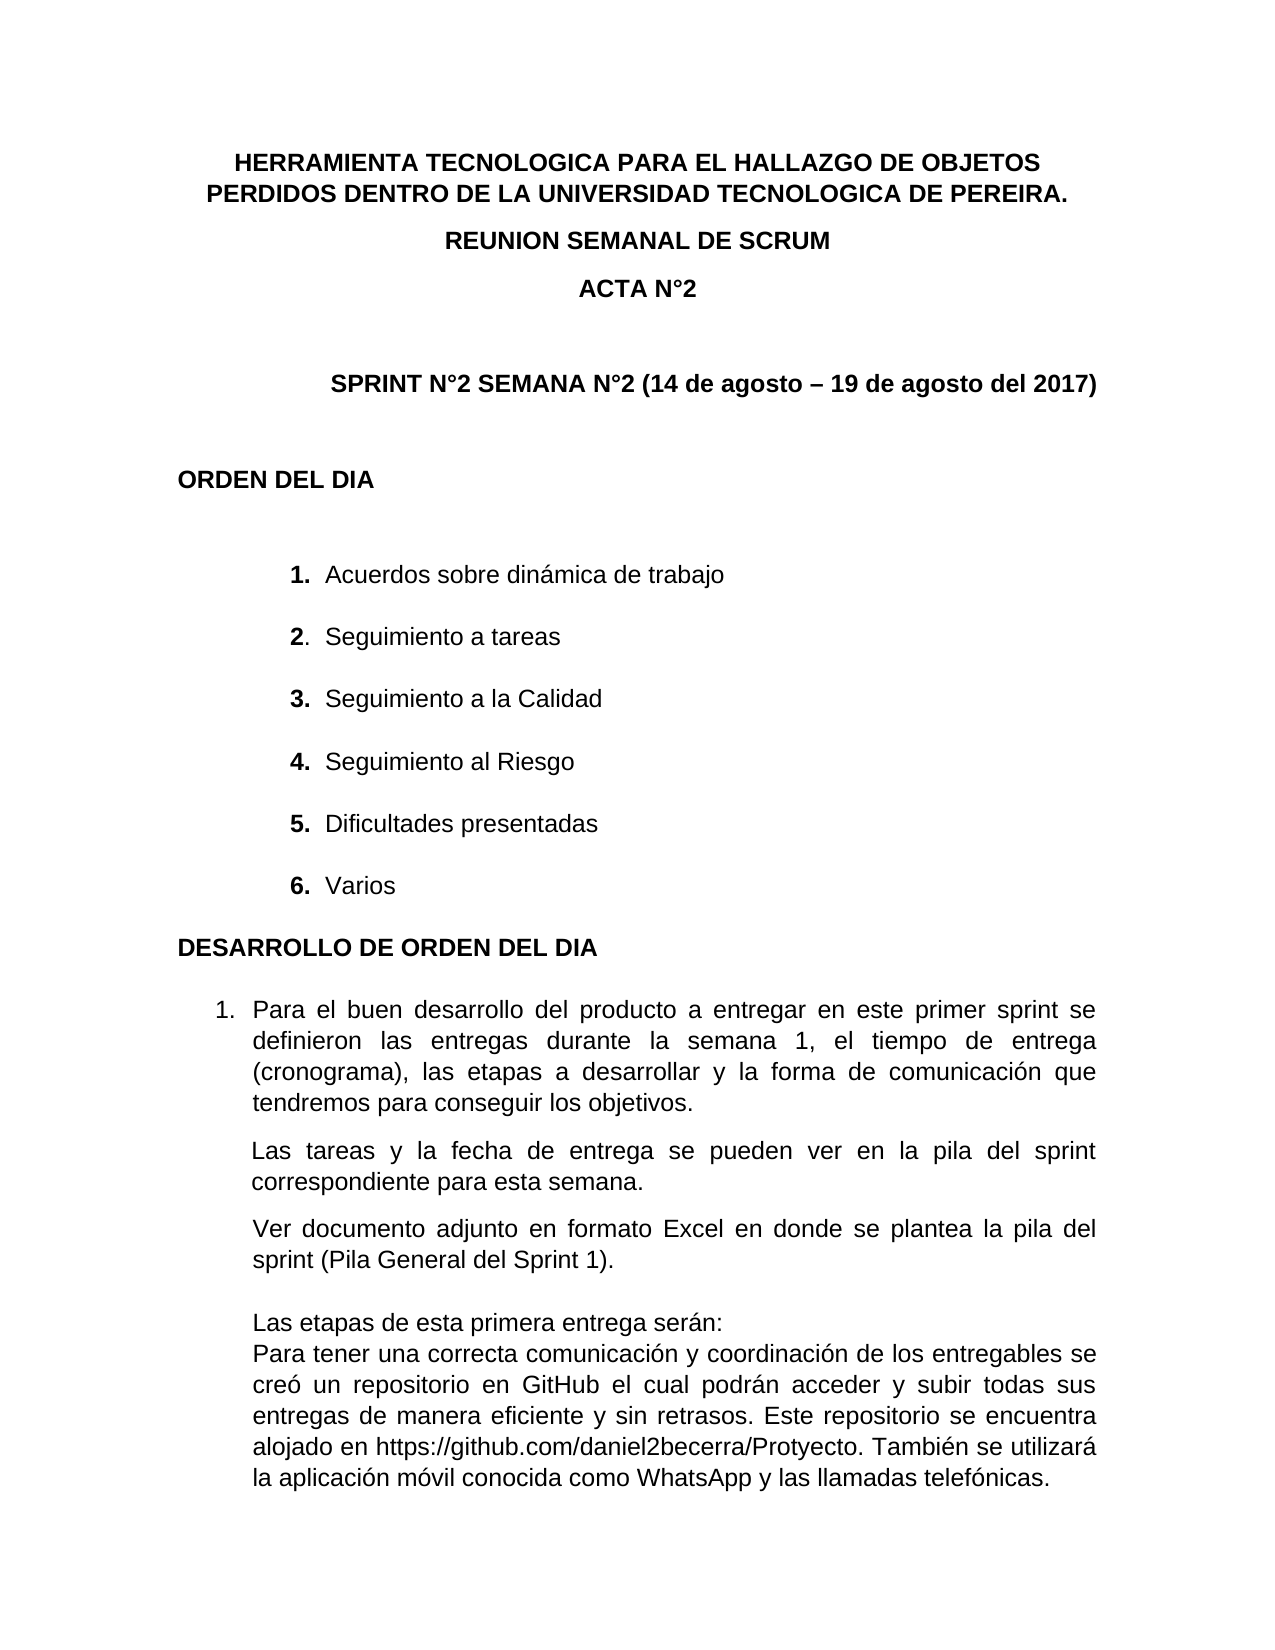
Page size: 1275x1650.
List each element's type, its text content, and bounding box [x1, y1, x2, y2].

list Para el buen desarrollo del producto a entregar en este primer sprint se definieron las entregas durante la semana 1, el tiempo de entrega (cronograma), las etapas a desarrollar y la forma de comunicación que tendremos para conseguir los objetivos. [215, 995, 1098, 1117]
list 6. Varios [290, 871, 1098, 899]
list DESARROLLO DE ORDEN DEL DIA [177, 933, 1098, 962]
text REUNION SEMANAL DE SCRUM [177, 226, 1098, 255]
list 3. Seguimiento a la Calidad [290, 684, 1098, 713]
text HERRAMIENTA TECNOLOGICA PARA EL HALLAZGO DE OBJETOS PERDIDOS DENTRO DE LA UNIVERSIDAD TECNOLOGICA DE PEREIRA. [177, 148, 1098, 207]
list Ver documento adjunto en formato Excel en donde se plantea la pila del sprint (Pila General del Sprint 1). [252, 1214, 1098, 1274]
list 5. Dificultades presentadas [290, 809, 1098, 837]
text ACTA N°2 [177, 274, 1098, 303]
text SPRINT N°2 SEMANA N°2 (14 de agosto – 19 de agosto del 2017) [177, 369, 1098, 398]
list 1. Acuerdos sobre dinámica de trabajo [290, 560, 1098, 589]
list 4. Seguimiento al Riesgo [290, 747, 1098, 775]
text ORDEN DEL DIA [177, 465, 1098, 494]
list Las etapas de esta primera entrega serán: [252, 1308, 1098, 1336]
list 2. Seguimiento a tareas [290, 622, 1098, 651]
text Las tareas y la fecha de entrega se pueden ver en la pila del sprint correspondiente para esta semana. [251, 1136, 1098, 1196]
list Para tener una correcta comunicación y coordinación de los entregables se creó un repositorio en GitHub el cual podrán acceder y subir todas sus entregas de manera eficiente y sin retrasos. Este repositorio se encuentra alojado en https://github.com/daniel2becerra/Protyecto. También se utilizará la aplicación móvil conocida como WhatsApp y las llamadas telefónicas. [252, 1339, 1098, 1492]
